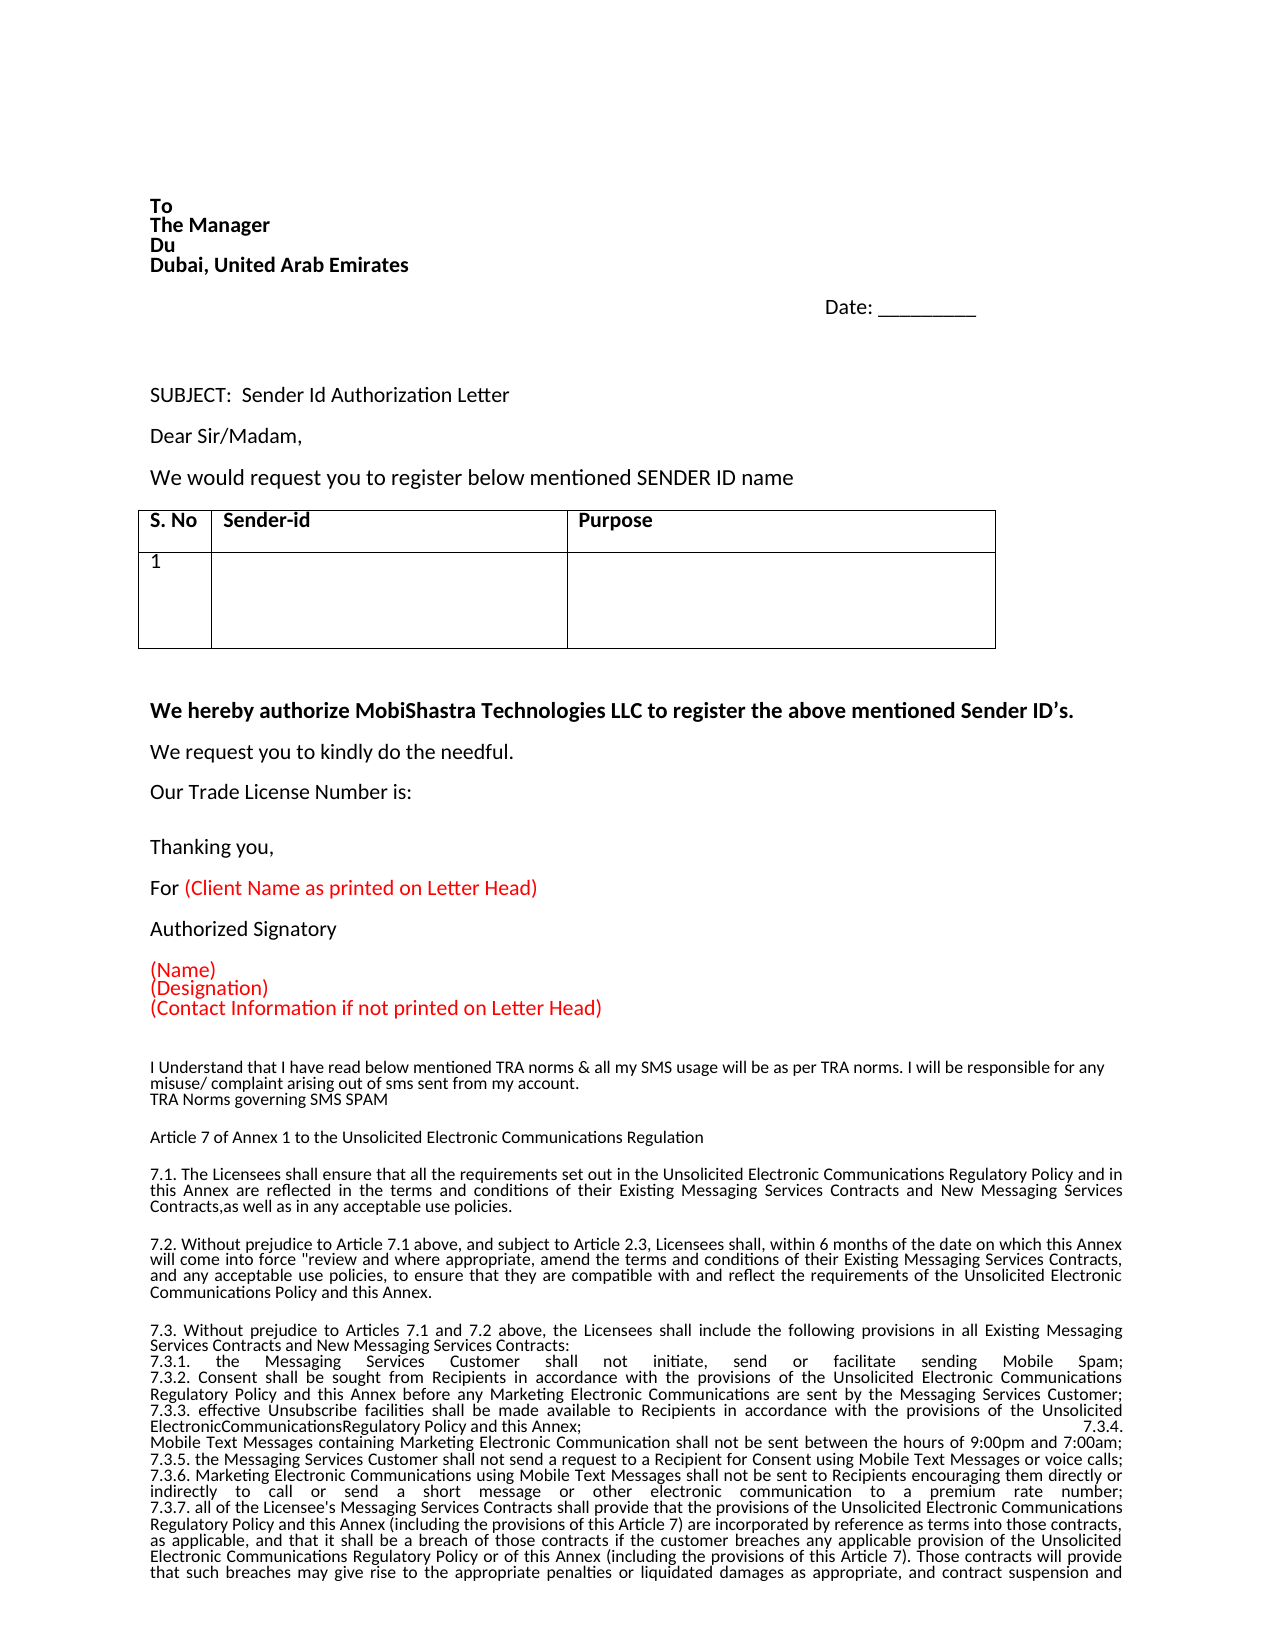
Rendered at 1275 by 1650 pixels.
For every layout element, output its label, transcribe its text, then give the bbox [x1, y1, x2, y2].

text I Understand that I have read below mentioned TRA norms & all my SMS usage will be as per TRA norms. I will be responsible for any misuse/ complaint arising out of sms sent from my account. TRA Norms governing SMS SPAM [150, 1042, 1125, 1110]
text 7.2. Without prejudice to Article 7.1 above, and subject to Article 2.3, Licensees shall, within 6 months of the date on which this Annex will come into force "review and where appropriate, amend the terms and conditions of their Existing Messaging Services Contracts, and any acceptable use policies, to ensure that they are compatible with and reflect the requirements of the Unsolicited Electronic Communications Policy and this Annex. [150, 1237, 1125, 1302]
text Authorized Signatory [150, 920, 1125, 940]
table_header Sender-id [212, 511, 567, 552]
text To The Manager Du Dubai, United Arab Emirates [150, 197, 1125, 277]
text SUBJECT: Sender Id Authorization Letter [150, 387, 1125, 407]
text We hereby authorize MobiShastra Technologies LLC to register the above mentioned Sender ID’s. We request you to kindly do the needful. Our Trade License Number is: [150, 697, 1125, 804]
text (Name) (Designation) (Contact Information if not printed on Letter Head) [150, 961, 1125, 1021]
text For (Client Name as printed on Letter Head) [150, 879, 1125, 899]
text We would request you to register below mentioned SENDER ID name [150, 468, 1125, 489]
text Article 7 of Annex 1 to the Unsolicited Electronic Communications Regulation [150, 1131, 1125, 1147]
text 7.1. The Licensees shall ensure that all the requirements set out in the Unsolicited Electronic Communications Regulatory Policy and in this Annex are reflected in the terms and conditions of their Existing Messaging Services Contracts and New Messaging Services Contracts,as well as in any acceptable use policies. [150, 1168, 1125, 1217]
table_cell [212, 553, 567, 648]
text Thanking you, [150, 839, 1125, 859]
table_cell [568, 553, 995, 648]
table_header S. No [139, 511, 211, 552]
text Dear Sir/Madam, [150, 427, 1125, 447]
table_header Purpose [568, 511, 995, 552]
text Date: _________ [150, 298, 1125, 318]
table_cell 1 [139, 553, 211, 648]
